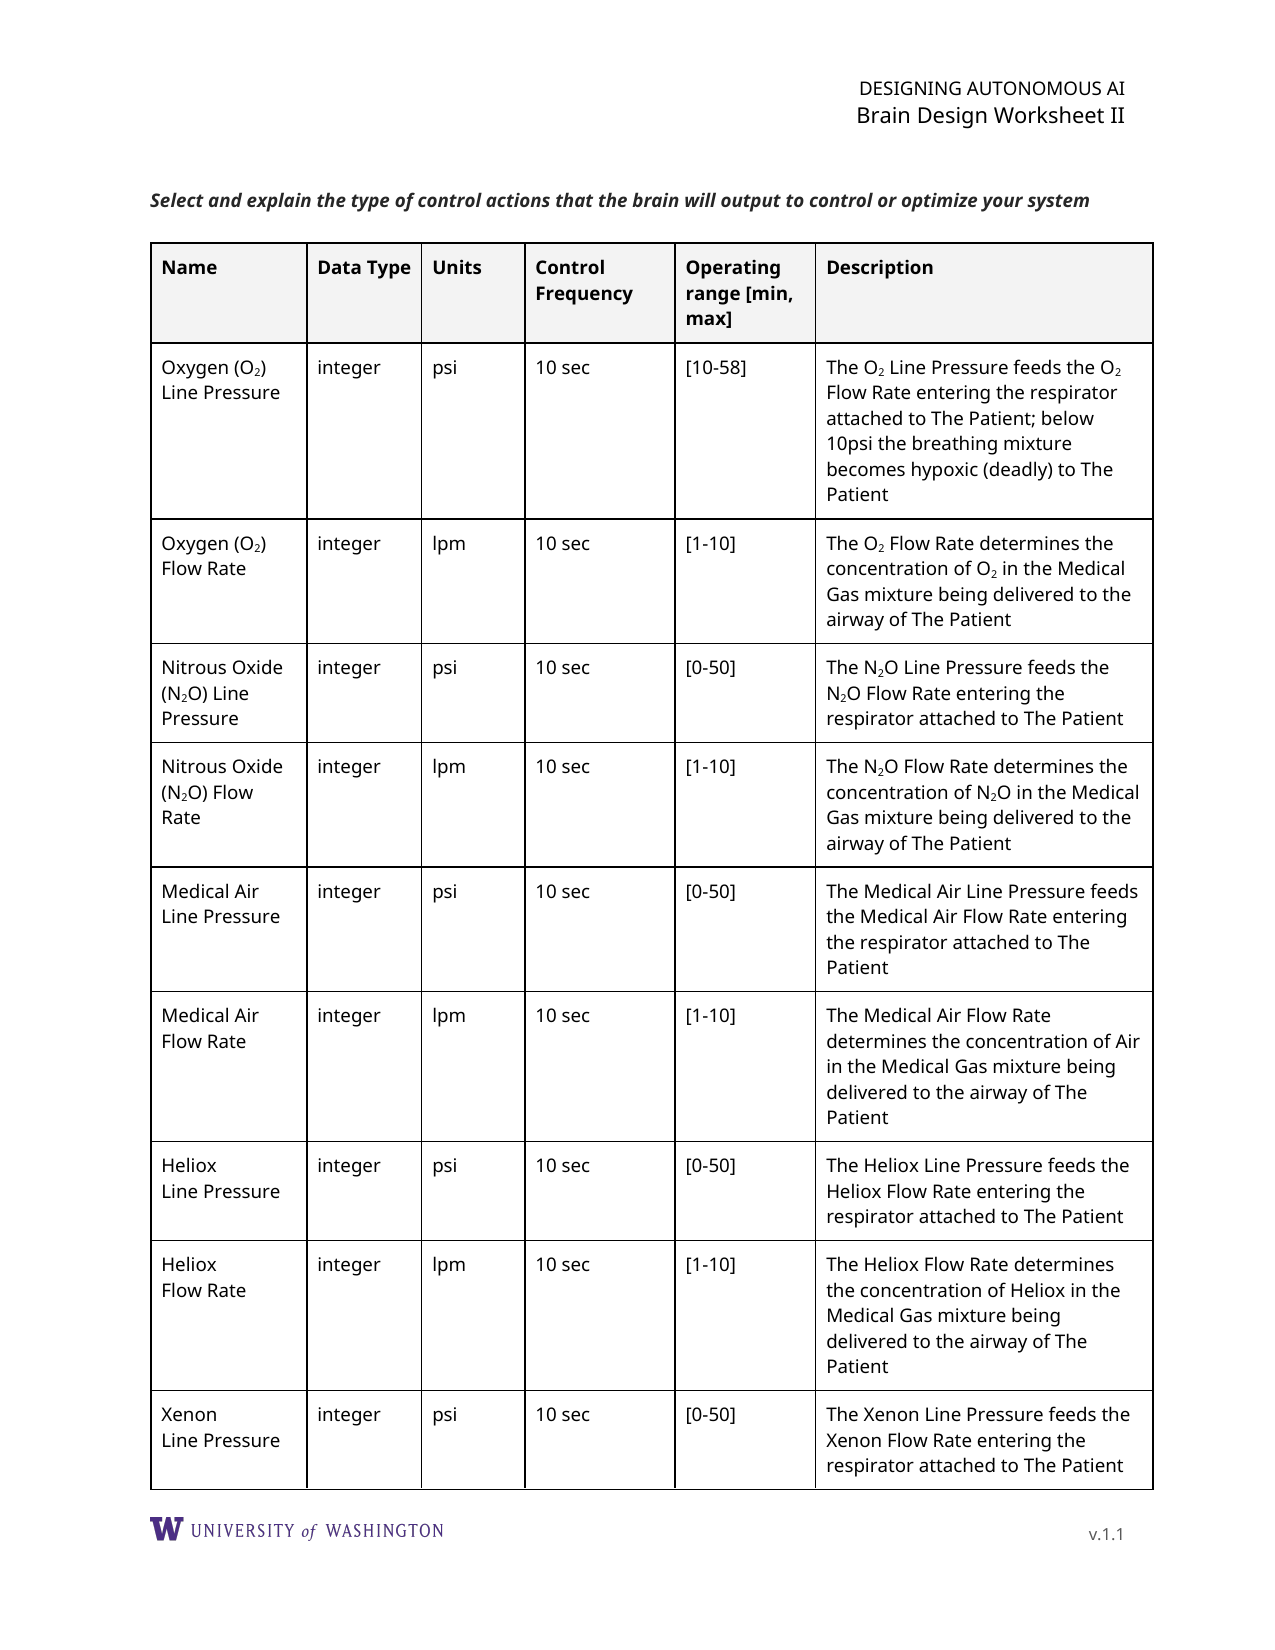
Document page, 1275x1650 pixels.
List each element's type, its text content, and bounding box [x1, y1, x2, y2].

table_cell The N2O Line Pressure feeds the N2O Flow Rate entering the respirator attached to The Patient [816, 644, 1152, 742]
table_cell 10 sec [526, 344, 674, 518]
table_cell 10 sec [526, 992, 674, 1141]
table_cell lpm [422, 992, 524, 1141]
table_cell Nitrous Oxide (N2O) Line Pressure [152, 644, 306, 742]
table_cell The Xenon Line Pressure feeds the Xenon Flow Rate entering the respirator attached to The Patient [816, 1391, 1152, 1488]
table_cell integer [308, 1241, 421, 1389]
table_cell psi [422, 644, 524, 742]
table_header Operating range [min, max] [676, 244, 815, 342]
table_cell lpm [422, 1241, 524, 1389]
table_cell 10 sec [526, 743, 674, 866]
table_cell Xenon Line Pressure [152, 1391, 306, 1488]
table_cell integer [308, 992, 421, 1141]
table_cell [1-10] [676, 1241, 815, 1389]
table_cell integer [308, 344, 421, 518]
table_cell psi [422, 1142, 524, 1239]
table_cell Nitrous Oxide (N2O) Flow Rate [152, 743, 306, 866]
table_header Description [816, 244, 1152, 342]
table_header Data Type [308, 244, 421, 342]
table_cell [10-58] [676, 344, 815, 518]
table_cell 10 sec [526, 1241, 674, 1389]
table_cell The N2O Flow Rate determines the concentration of N2O in the Medical Gas mixture being delivered to the airway of The Patient [816, 743, 1152, 866]
table_cell The O2 Flow Rate determines the concentration of O2 in the Medical Gas mixture being delivered to the airway of The Patient [816, 520, 1152, 643]
table_header Units [422, 244, 524, 342]
table_cell psi [422, 1391, 524, 1488]
table_header Name [152, 244, 306, 342]
table_cell 10 sec [526, 1391, 674, 1488]
table_cell integer [308, 644, 421, 742]
table_cell The Medical Air Line Pressure feeds the Medical Air Flow Rate entering the respirator attached to The Patient [816, 868, 1152, 991]
table_cell lpm [422, 520, 524, 643]
table_cell Oxygen (O2) Flow Rate [152, 520, 306, 643]
table_cell The Heliox Line Pressure feeds the Heliox Flow Rate entering the respirator attached to The Patient [816, 1142, 1152, 1239]
table_cell [0-50] [676, 1391, 815, 1488]
table_cell The O2 Line Pressure feeds the O2 Flow Rate entering the respirator attached to The Patient; below 10psi the breathing mixture becomes hypoxic (deadly) to The Patient [816, 344, 1152, 518]
table_cell Medical Air Line Pressure [152, 868, 306, 991]
table_cell Heliox Line Pressure [152, 1142, 306, 1239]
table_cell [0-50] [676, 644, 815, 742]
table_cell lpm [422, 743, 524, 866]
table_cell The Heliox Flow Rate determines the concentration of Heliox in the Medical Gas mixture being delivered to the airway of The Patient [816, 1241, 1152, 1389]
table_cell Medical Air Flow Rate [152, 992, 306, 1141]
table_cell [1-10] [676, 520, 815, 643]
table_cell [1-10] [676, 992, 815, 1141]
picture [150, 1517, 443, 1541]
table_cell 10 sec [526, 868, 674, 991]
table_cell Heliox Flow Rate [152, 1241, 306, 1389]
text Select and explain the type of control actions that the brain will output to control or optimize your system [150, 188, 1125, 213]
table_cell integer [308, 520, 421, 643]
table_cell 10 sec [526, 520, 674, 643]
table_cell 10 sec [526, 644, 674, 742]
table_cell [0-50] [676, 1142, 815, 1239]
table_cell psi [422, 344, 524, 518]
table_cell [1-10] [676, 743, 815, 866]
table_cell [0-50] [676, 868, 815, 991]
table_cell The Medical Air Flow Rate determines the concentration of Air in the Medical Gas mixture being delivered to the airway of The Patient [816, 992, 1152, 1141]
table_cell integer [308, 743, 421, 866]
table_header Control Frequency [526, 244, 674, 342]
table_cell 10 sec [526, 1142, 674, 1239]
table_cell Oxygen (O2) Line Pressure [152, 344, 306, 518]
table_cell integer [308, 1391, 421, 1488]
table_cell integer [308, 1142, 421, 1239]
table_cell integer [308, 868, 421, 991]
table_cell psi [422, 868, 524, 991]
